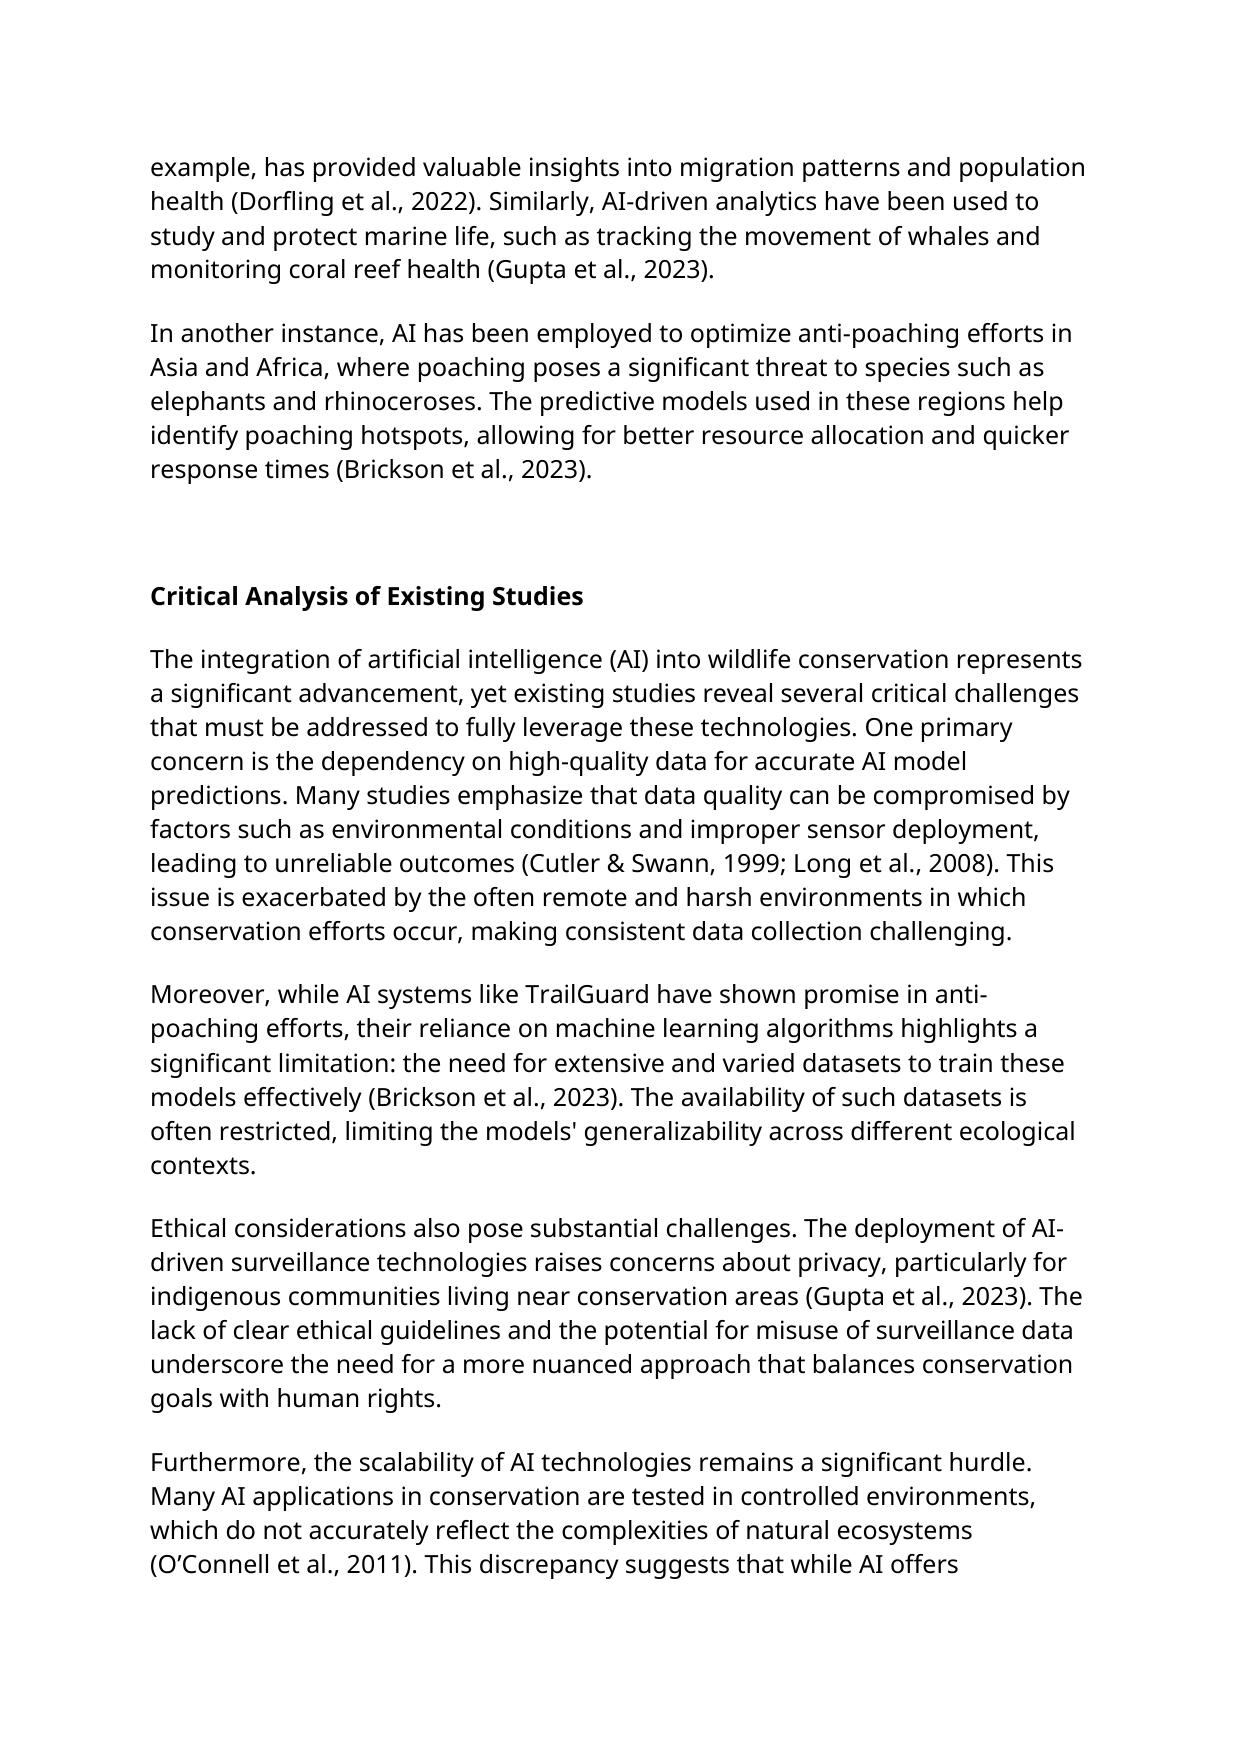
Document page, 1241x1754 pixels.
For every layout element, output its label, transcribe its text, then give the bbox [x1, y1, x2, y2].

text The integration of artificial intelligence (AI) into wildlife conservation represents a significant advancement, yet existing studies reveal several critical challenges that must be addressed to fully leverage these technologies. One primary concern is the dependency on high-quality data for accurate AI model predictions. Many studies emphasize that data quality can be compromised by factors such as environmental conditions and improper sensor deployment, leading to unreliable outcomes (Cutler & Swann, 1999; Long et al., 2008). This issue is exacerbated by the often remote and harsh environments in which conservation efforts occur, making consistent data collection challenging. [150, 641, 1090, 948]
text Ethical considerations also pose substantial challenges. The deployment of AI-driven surveillance technologies raises concerns about privacy, particularly for indigenous communities living near conservation areas (Gupta et al., 2023). The lack of clear ethical guidelines and the potential for misuse of surveillance data underscore the need for a more nuanced approach that balances conservation goals with human rights. [150, 1211, 1090, 1415]
text Moreover, while AI systems like TrailGuard have shown promise in anti-poaching efforts, their reliance on machine learning algorithms highlights a significant limitation: the need for extensive and varied datasets to train these models effectively (Brickson et al., 2023). The availability of such datasets is often restricted, limiting the models' generalizability across different ecological contexts. [150, 977, 1090, 1181]
text Critical Analysis of Existing Studies [150, 578, 1090, 612]
text In another instance, AI has been employed to optimize anti-poaching efforts in Asia and Africa, where poaching poses a significant threat to species such as elephants and rhinoceroses. The predictive models used in these regions help identify poaching hotspots, allowing for better resource allocation and quicker response times (Brickson et al., 2023). [150, 315, 1090, 486]
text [150, 150, 1090, 286]
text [150, 1444, 1090, 1580]
